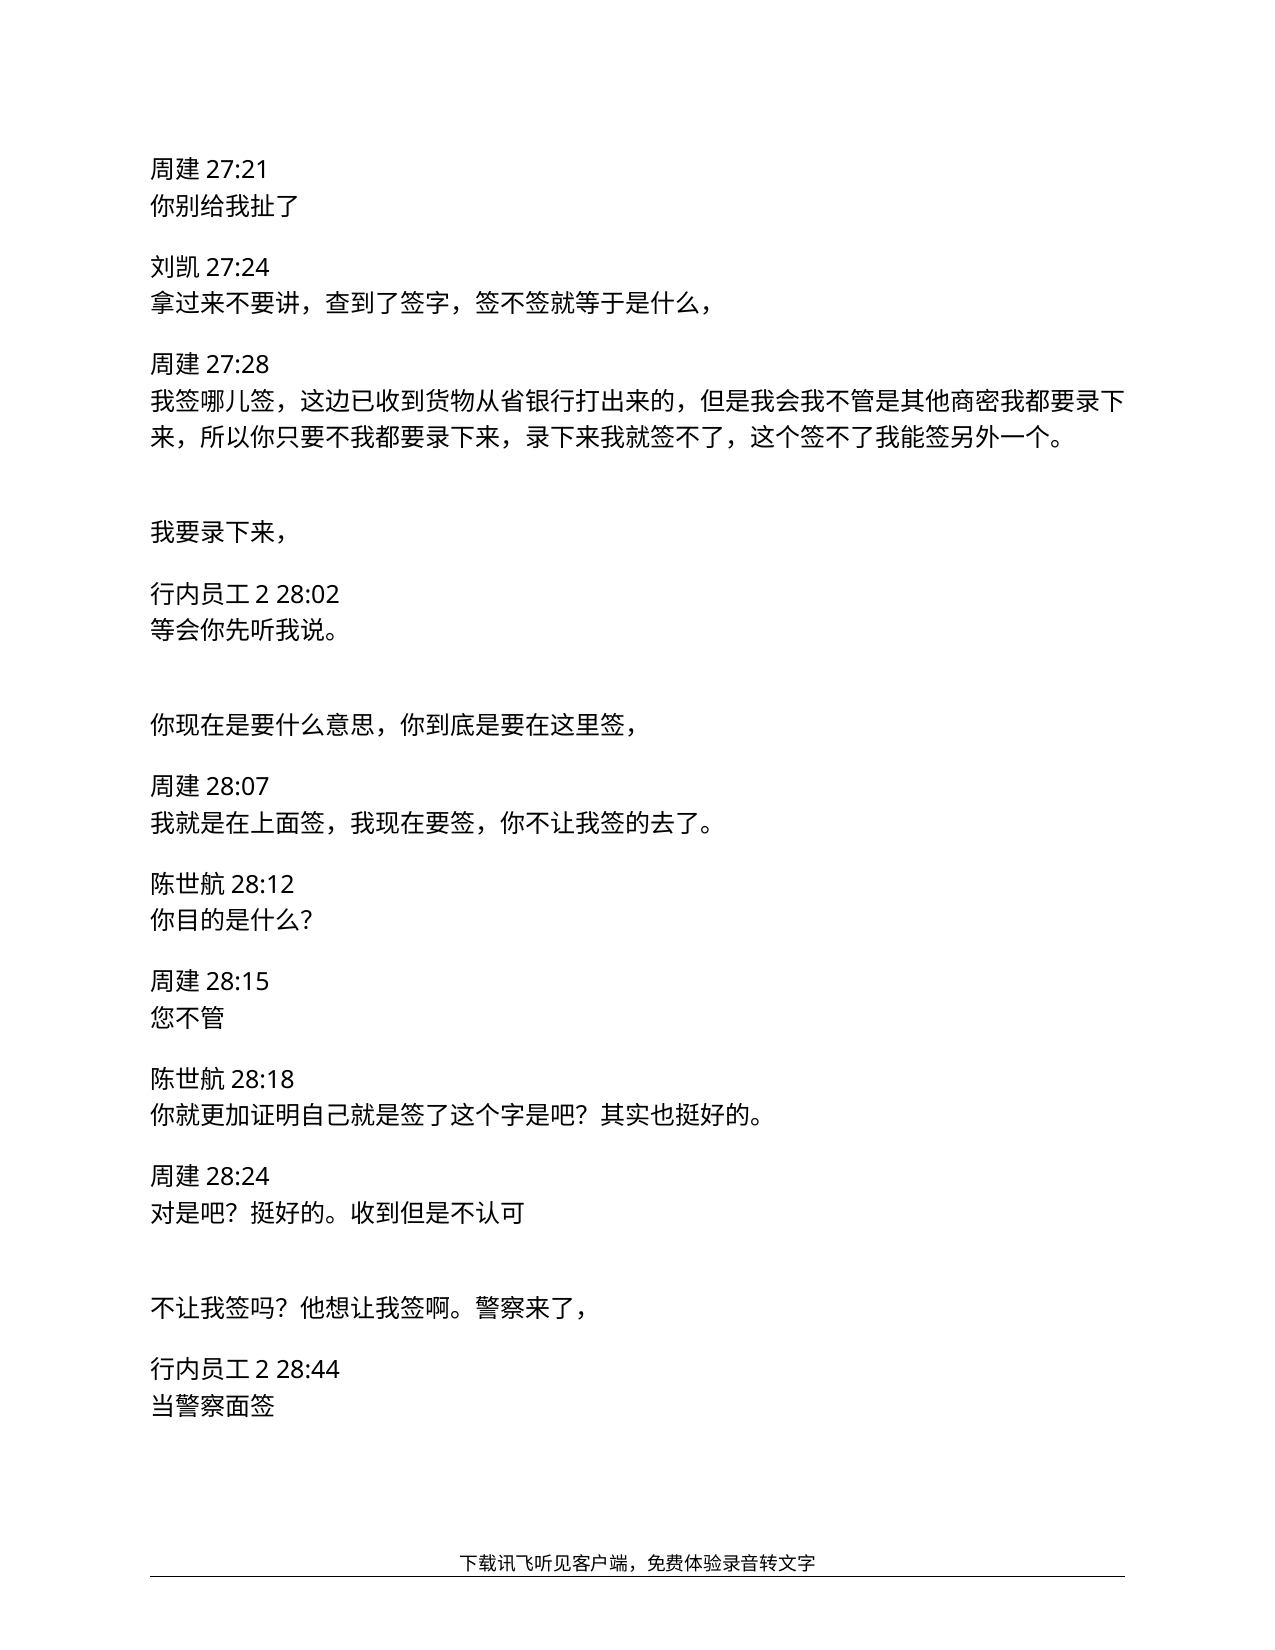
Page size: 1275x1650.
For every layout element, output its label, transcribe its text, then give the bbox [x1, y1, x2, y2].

text 行内员工2 28:02 等会你先听我说。 [150, 574, 1125, 647]
text 周建 28:24 对是吧？挺好的。收到但是不认可 [150, 1157, 1125, 1229]
text 周建 28:07 我就是在上面签，我现在要签，你不让我签的去了。 [150, 767, 1125, 839]
text 我要录下来， [150, 479, 1125, 549]
text 你现在是要什么意思，你到底是要在这里签， [150, 672, 1125, 742]
text 行内员工2 28:44 当警察面签 [150, 1350, 1125, 1422]
text 不让我签吗？他想让我签啊。警察来了， [150, 1254, 1125, 1325]
text 周建 27:28 我签哪儿签，这边已收到货物从省银行打出来的，但是我会我不管是其他商密我都要录下来，所以你只要不我都要录下来，录下来我就签不了，这个签不了我能签另外一个。 [150, 345, 1125, 454]
text 陈世航 28:18 你就更加证明自己就是签了这个字是吧？其实也挺好的。 [150, 1059, 1125, 1132]
text 周建 28:15 您不管 [150, 962, 1125, 1034]
text 陈世航 28:12 你目的是什么？ [150, 864, 1125, 937]
text 周建 27:21 你别给我扯了 [150, 150, 1125, 222]
text 刘凯 27:24 拿过来不要讲，查到了签字，签不签就等于是什么， [150, 247, 1125, 320]
